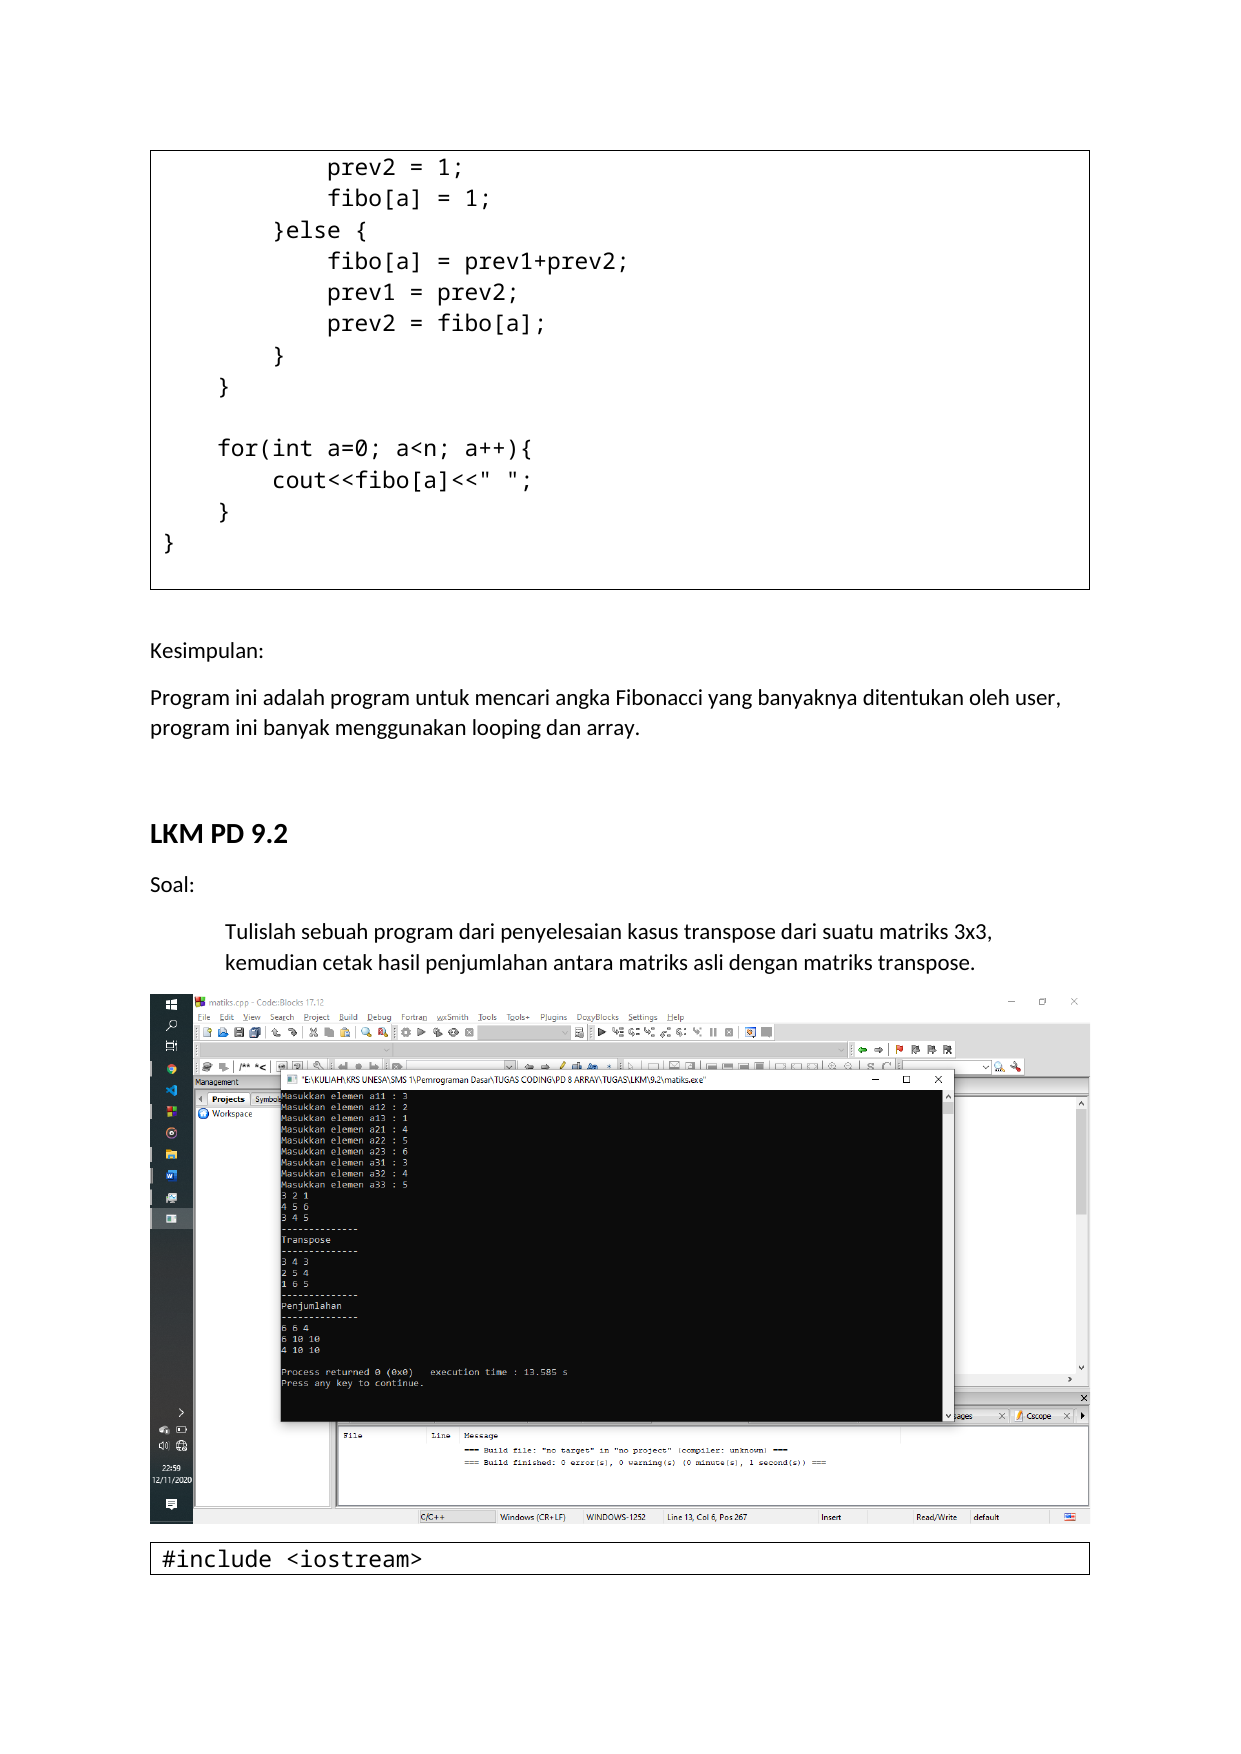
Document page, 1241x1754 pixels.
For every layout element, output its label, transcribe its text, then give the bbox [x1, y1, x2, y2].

text LKM PD 9.2 [150, 816, 1090, 851]
text Kesimpulan: [150, 636, 1090, 664]
text Soal: [150, 871, 1090, 899]
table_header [151, 1543, 1089, 1574]
text Program ini adalah program untuk mencari angka Fibonacci yang banyaknya ditentukan oleh user, program ini banyak menggunakan looping dan array. [150, 683, 1090, 742]
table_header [151, 151, 1089, 588]
text Tulislah sebuah program dari penyelesaian kasus transpose dari suatu matriks 3x3, kemudian cetak hasil penjumlahan antara matriks asli dengan matriks transpose. [225, 917, 1090, 976]
picture [150, 994, 1091, 1524]
